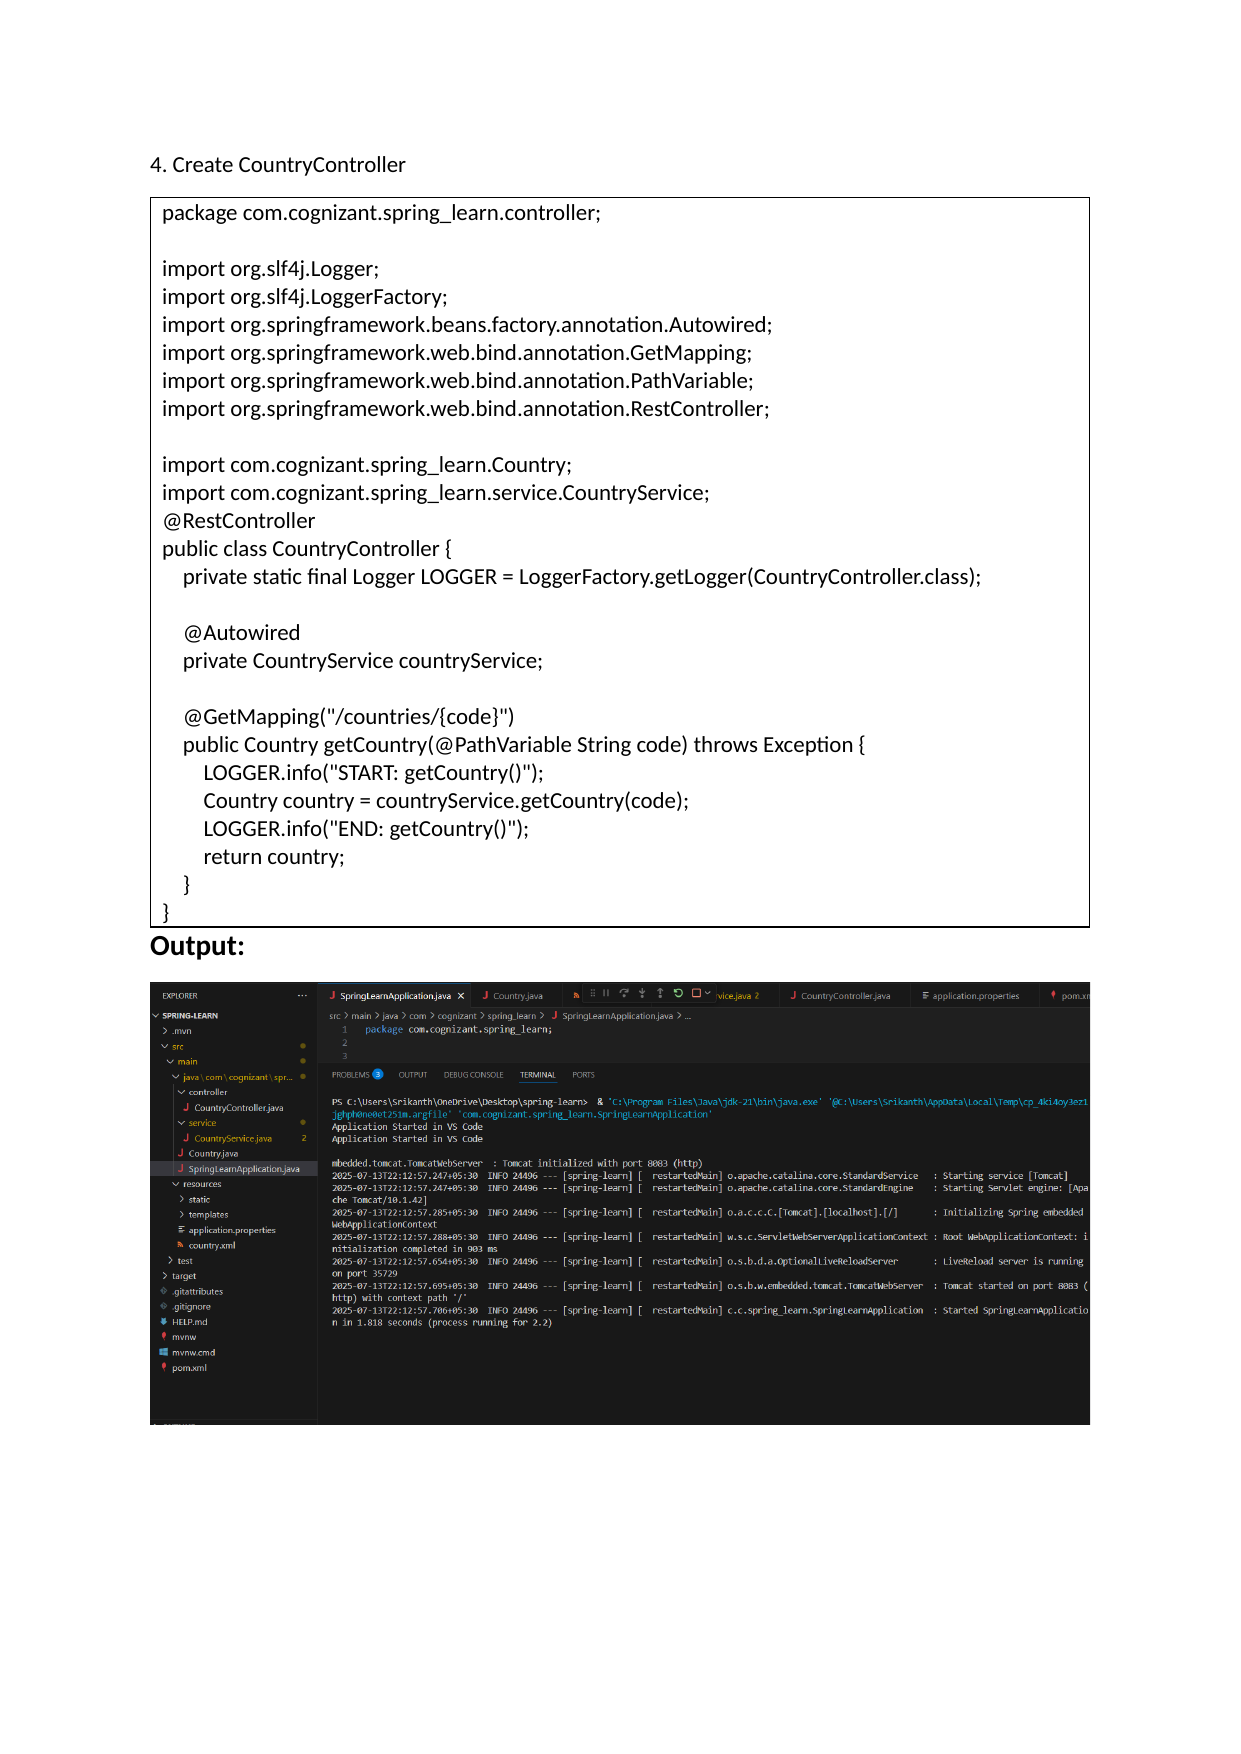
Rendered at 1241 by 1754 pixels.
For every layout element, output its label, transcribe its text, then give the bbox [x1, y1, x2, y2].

text 4. Create CountryController [150, 150, 1090, 178]
table_header package com.cognizant.spring_learn.controller; import org.slf4j.Logger; import org.slf4j.LoggerFactory; import org.springframework.beans.factory.annotation.Autowired; import org.springframework.web.bind.annotation.GetMapping; import org.springframework.web.bind.annotation.PathVariable; import org.springframework.web.bind.annotation.RestController; import com.cognizant.spring_learn.Country; import com.cognizant.spring_learn.service.CountryService; @RestController public class CountryController { private static final Logger LOGGER = LoggerFactory.getLogger(CountryController.class); @Autowired private CountryService countryService; @GetMapping("/countries/{code}") public Country getCountry(@PathVariable String code) throws Exception { LOGGER.info("START: getCountry()"); Country country = countryService.getCountry(code); LOGGER.info("END: getCountry()"); return country; } } [151, 198, 1089, 926]
text Output: [150, 928, 1090, 963]
picture [150, 982, 1091, 1425]
